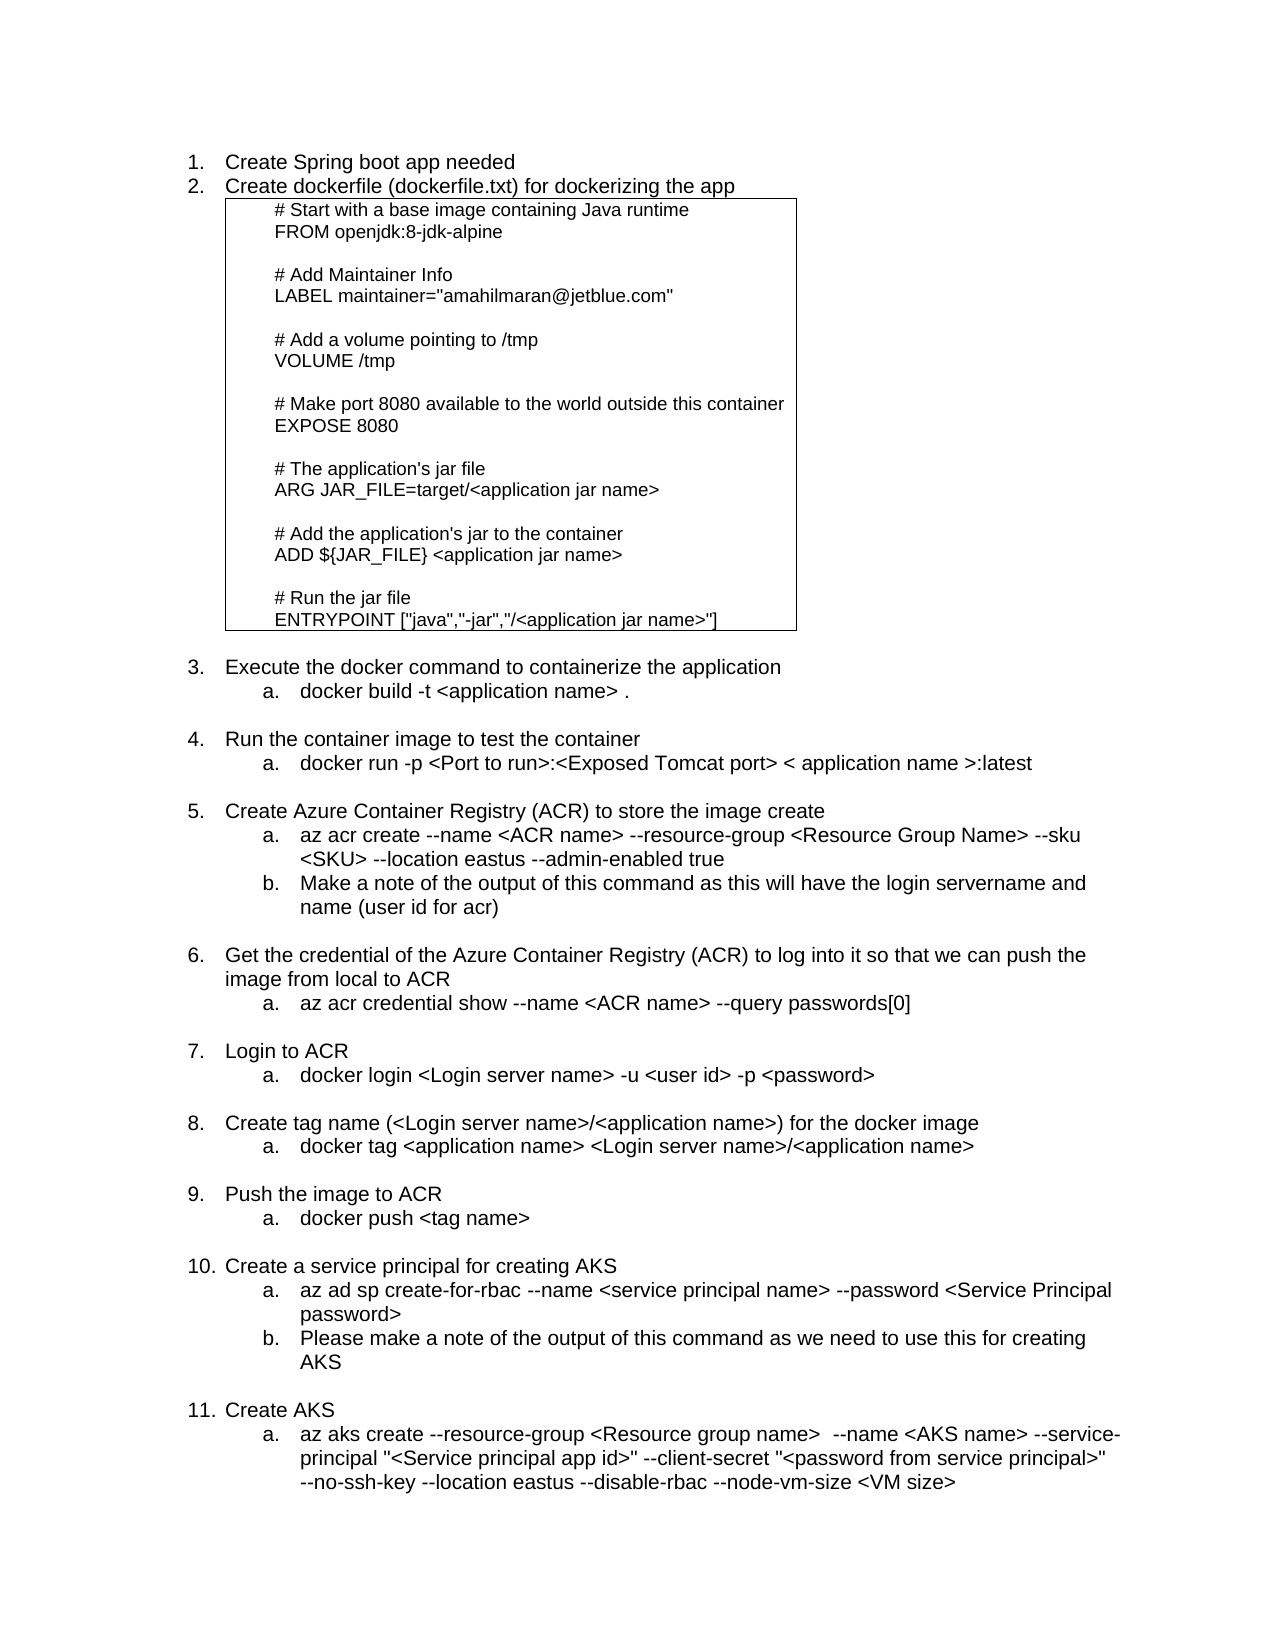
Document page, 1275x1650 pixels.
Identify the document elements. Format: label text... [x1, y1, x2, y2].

list Create tag name (<Login server name>/<application name>) for the docker image [187, 1110, 1125, 1134]
list Please make a note of the output of this command as we need to use this for creating AKS [262, 1326, 1125, 1374]
list Create dockerfile (dockerfile.txt) for dockerizing the app [187, 174, 1125, 198]
list Create Azure Container Registry (ACR) to store the image create [187, 799, 1125, 823]
list Get the credential of the Azure Container Registry (ACR) to log into it so that we can push the image from local to ACR [187, 943, 1125, 991]
list docker login <Login server name> -u <user id> -p <password> [262, 1062, 1125, 1086]
list Run the container image to test the container [187, 727, 1125, 751]
list docker run -p <Port to run>:<Exposed Tomcat port> < application name >:latest [262, 751, 1125, 775]
list az acr create --name <ACR name> --resource-group <Resource Group Name> --sku <SKU> --location eastus --admin-enabled true [262, 823, 1125, 871]
list Make a note of the output of this command as this will have the login servername and name (user id for acr) [262, 871, 1125, 919]
list Create a service principal for creating AKS [187, 1254, 1125, 1278]
table_header # Start with a base image containing Java runtime FROM openjdk:8-jdk-alpine # Add Maintainer Info LABEL maintainer="amahilmaran@jetblue.com" # Add a volume pointing to /tmp VOLUME /tmp # Make port 8080 available to the world outside this container EXPOSE 8080 # The application's jar file ARG JAR_FILE=target/<application jar name> # Add the application's jar to the container ADD ${JAR_FILE} <application jar name> # Run the jar file ENTRYPOINT ["java","-jar","/<application jar name>"] [226, 199, 796, 630]
list az aks create --resource-group <Resource group name> --name <AKS name> --service-principal "<Service principal app id>" --client-secret "<password from service principal>" --no-ssh-key --location eastus --disable-rbac --node-vm-size <VM size> [262, 1422, 1125, 1494]
list Login to ACR [187, 1038, 1125, 1062]
list Create AKS [187, 1398, 1125, 1422]
list az acr credential show --name <ACR name> --query passwords[0] [262, 991, 1125, 1014]
list docker tag <application name> <Login server name>/<application name> [262, 1134, 1125, 1158]
list az ad sp create-for-rbac --name <service principal name> --password <Service Principal password> [262, 1278, 1125, 1326]
list Execute the docker command to containerize the application [187, 655, 1125, 679]
list Push the image to ACR [187, 1182, 1125, 1206]
list Create Spring boot app needed [187, 150, 1125, 174]
list docker push <tag name> [262, 1206, 1125, 1230]
list docker build -t <application name> . [262, 679, 1125, 703]
